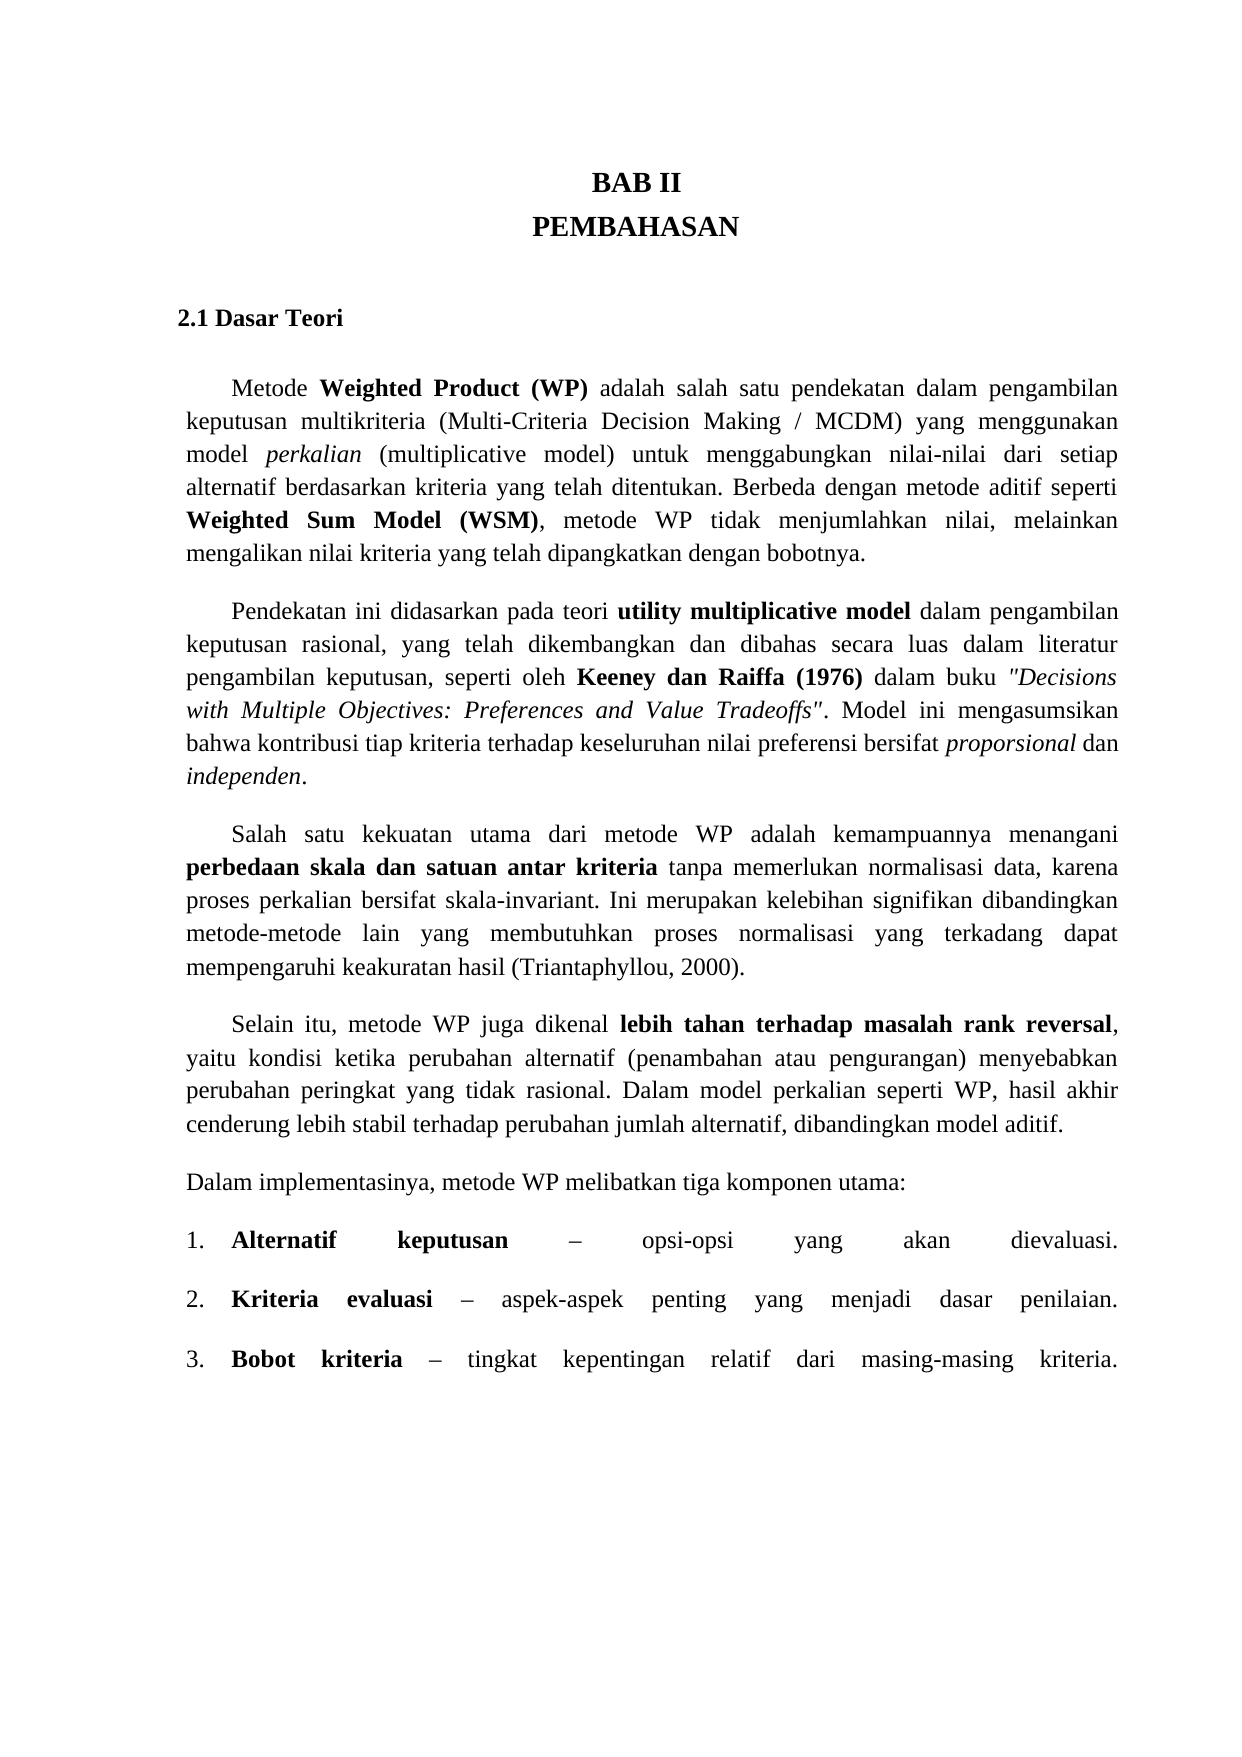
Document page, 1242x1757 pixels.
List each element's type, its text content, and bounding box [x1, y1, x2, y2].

text Selain itu, metode WP juga dikenal lebih tahan terhadap masalah rank reversal, yaitu kondisi ketika perubahan alternatif (penambahan atau pengurangan) menyebabkan perubahan peringkat yang tidak rasional. Dalam model perkalian seperti WP, hasil akhir cenderung lebih stabil terhadap perubahan jumlah alternatif, dibandingkan model aditif. [186, 1009, 1119, 1137]
text Dalam implementasinya, metode WP melibatkan tiga komponen utama: [186, 1167, 1119, 1195]
list Kriteria evaluasi – aspek-aspek penting yang menjadi dasar penilaian. [186, 1284, 1119, 1341]
text Salah satu kekuatan utama dari metode WP adalah kemampuannya menangani perbedaan skala dan satuan antar kriteria tanpa memerlukan normalisasi data, karena proses perkalian bersifat skala-invariant. Ini merupakan kelebihan signifikan dibandingkan metode-metode lain yang membutuhkan proses normalisasi yang terkadang dapat mempengaruhi keakuratan hasil (Triantaphyllou, 2000). [186, 819, 1119, 980]
text BAB II PEMBAHASAN [529, 165, 742, 243]
text Metode Weighted Product (WP) adalah salah satu pendekatan dalam pengambilan keputusan multikriteria (Multi-Criteria Decision Making / MCDM) yang menggunakan model perkalian (multiplicative model) untuk menggabungkan nilai-nilai dari setiap alternatif berdasarkan kriteria yang telah ditentukan. Berbeda dengan metode aditif seperti Weighted Sum Model (WSM), metode WP tidak menjumlahkan nilai, melainkan mengalikan nilai kriteria yang telah dipangkatkan dengan bobotnya. [186, 373, 1119, 567]
text 2.1 Dasar Teori [177, 303, 1119, 332]
text Pendekatan ini didasarkan pada teori utility multiplicative model dalam pengambilan keputusan rasional, yang telah dikembangkan dan dibahas secara luas dalam literatur pengambilan keputusan, seperti oleh Keeney dan Raiffa (1976) dalam buku "Decisions with Multiple Objectives: Preferences and Value Tradeoffs". Model ini mengasumsikan bahwa kontribusi tiap kriteria terhadap keseluruhan nilai preferensi bersifat proporsional dan independen. [186, 596, 1119, 790]
list Bobot kriteria – tingkat kepentingan relatif dari masing-masing kriteria. [186, 1344, 1119, 1401]
list Alternatif keputusan – opsi-opsi yang akan dievaluasi. [186, 1225, 1119, 1281]
